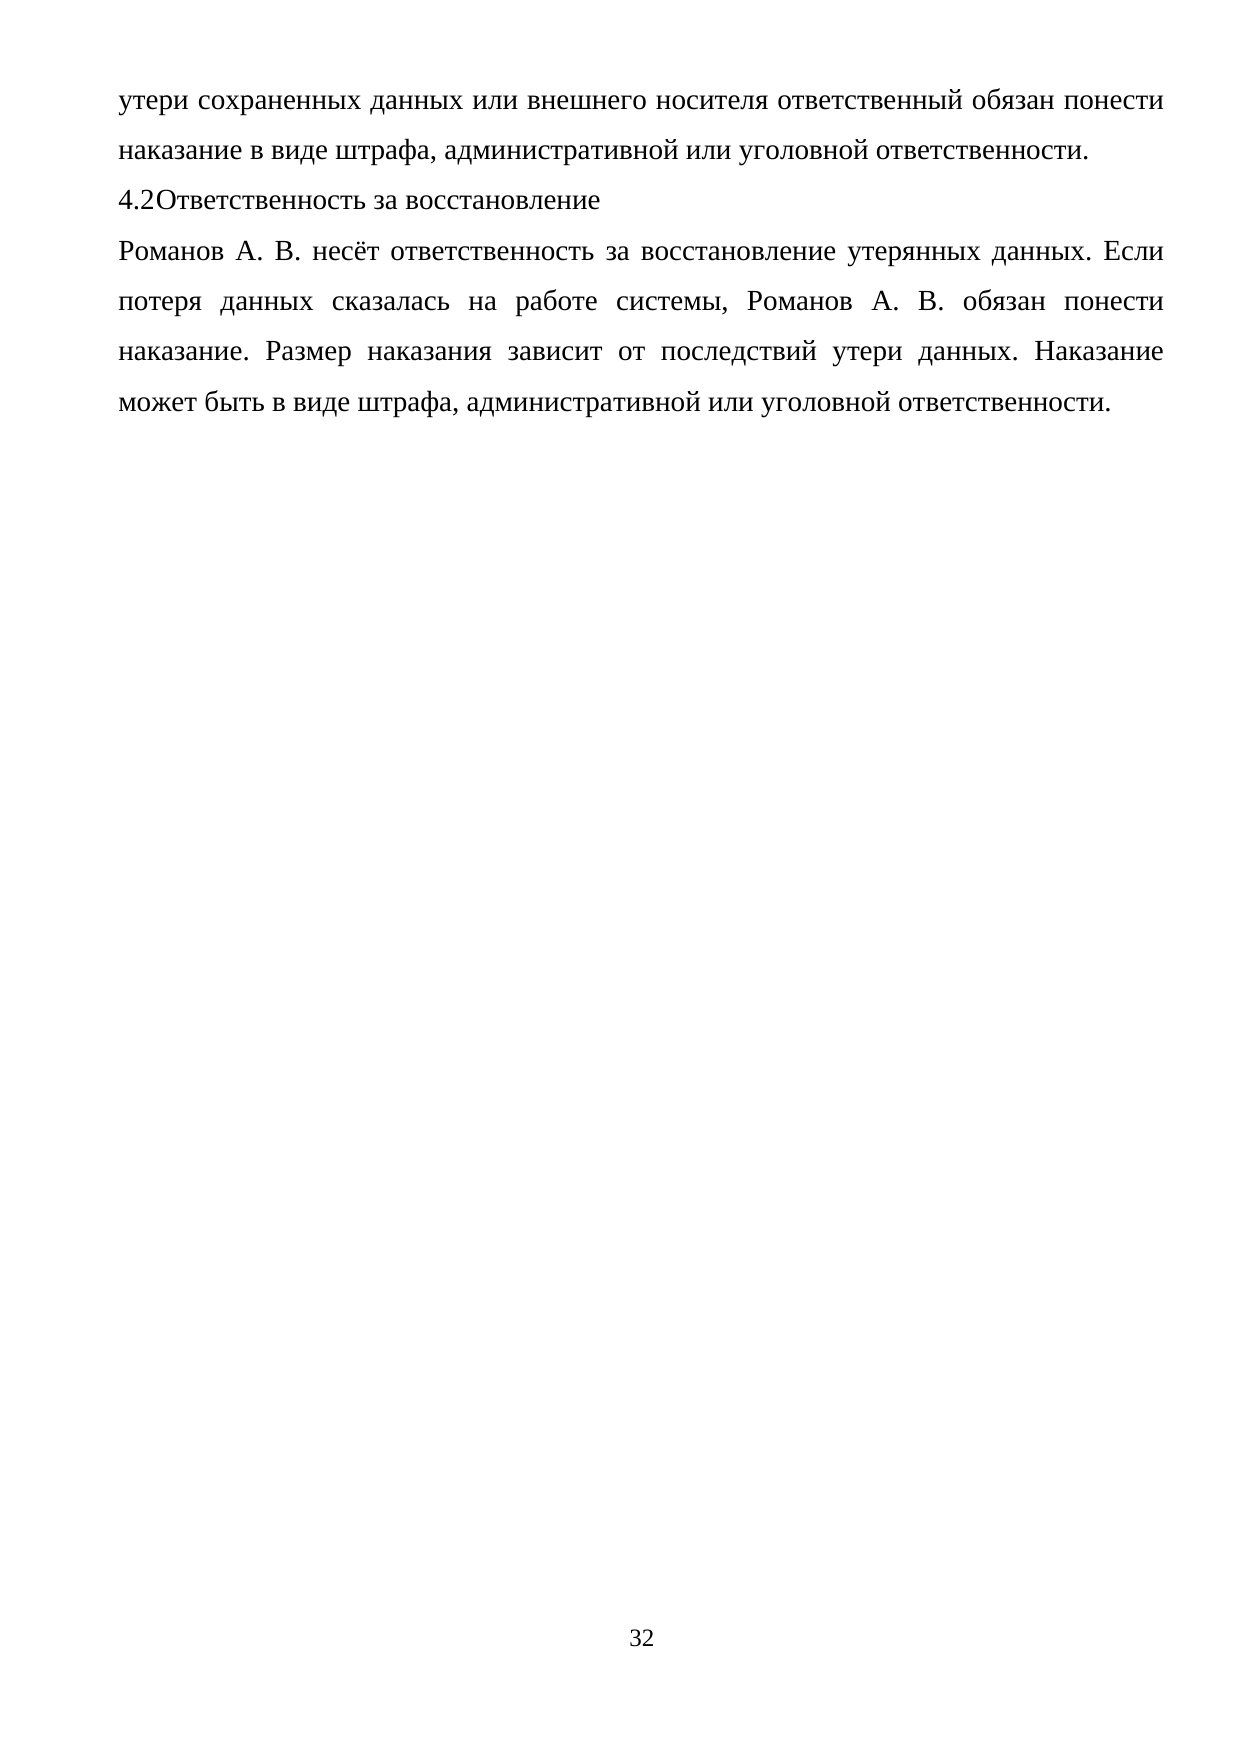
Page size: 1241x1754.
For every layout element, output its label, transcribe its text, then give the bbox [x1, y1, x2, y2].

subtitle Ответственность за восстановление [118, 182, 1166, 216]
text Романов А. В. несёт ответственность за восстановление утерянных данных. Если потеря данных сказалась на работе системы, Романов А. В. обязан понести наказание. Размер наказания зависит от последствий утери данных. Наказание может быть в виде штрафа, административной или уголовной ответственности. [118, 233, 1165, 417]
